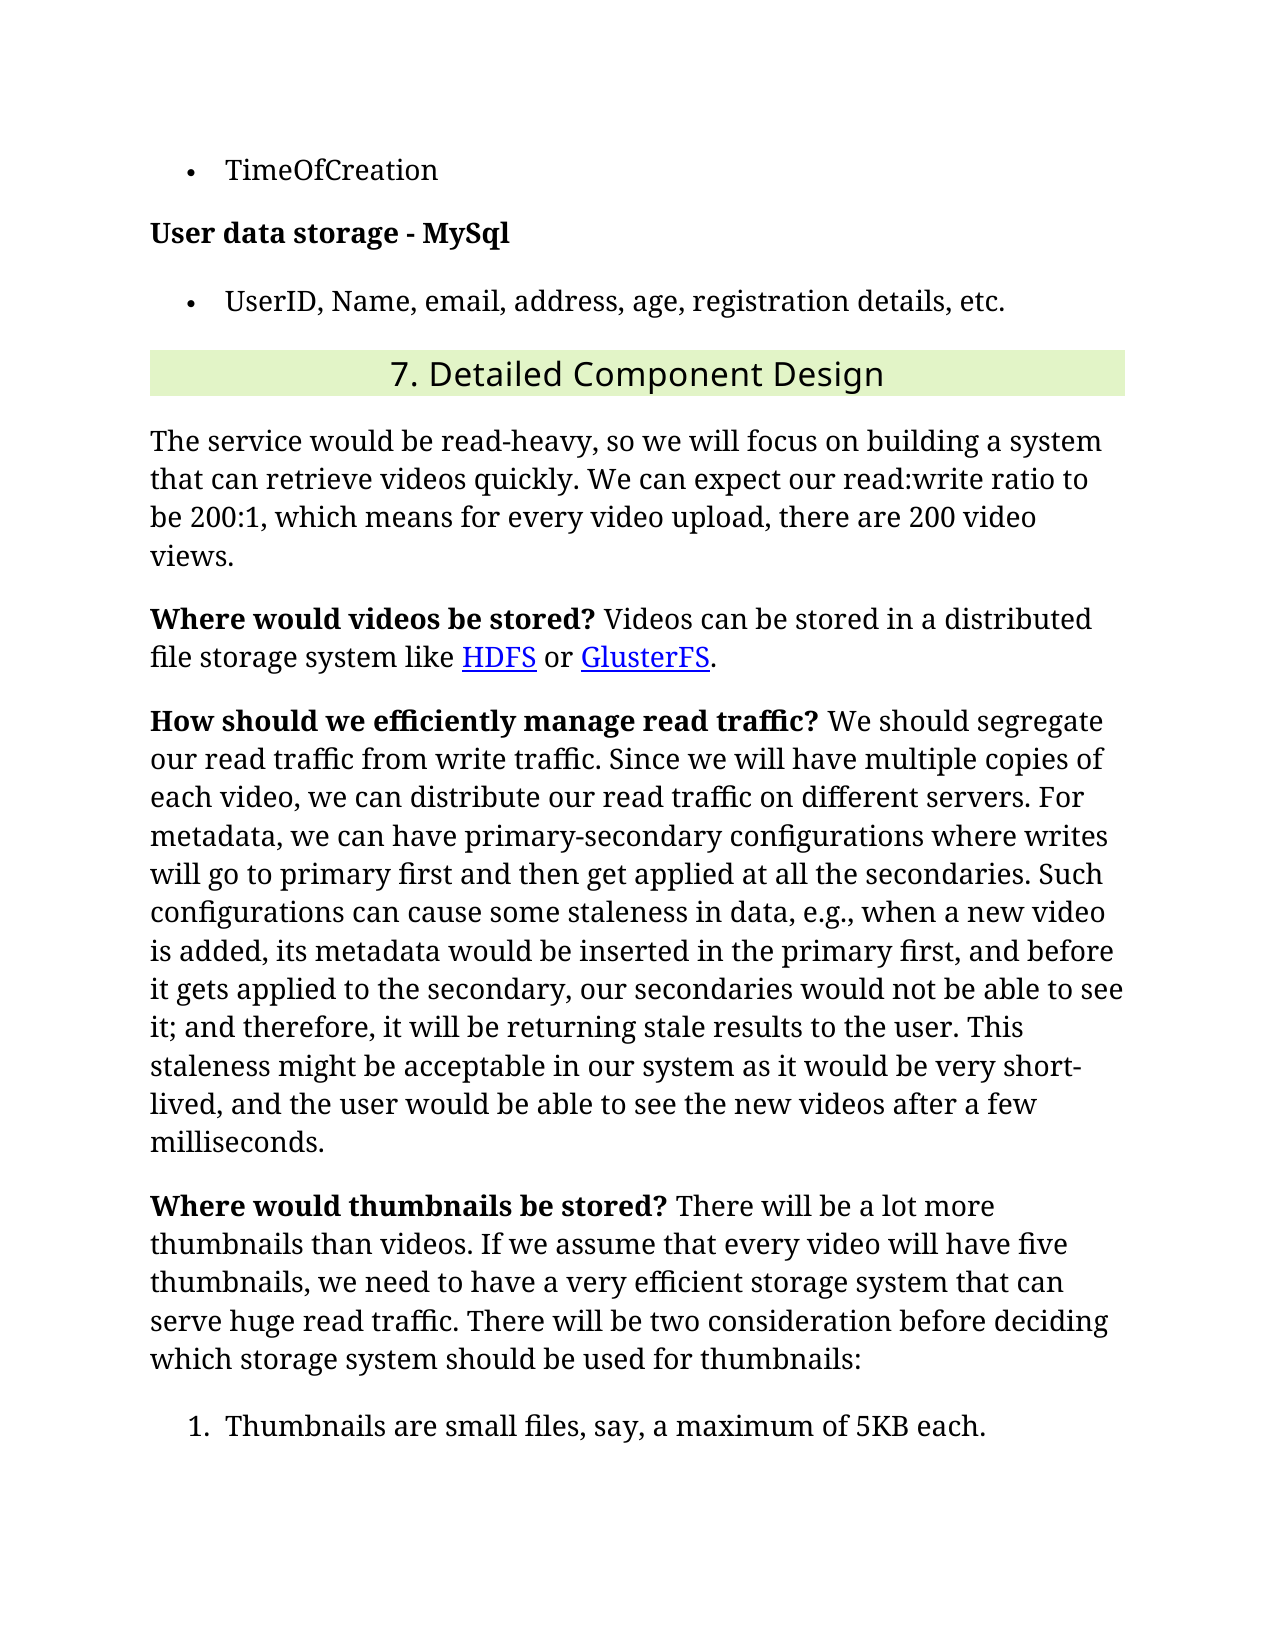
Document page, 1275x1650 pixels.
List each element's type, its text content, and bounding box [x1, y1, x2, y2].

text Where would thumbnails be stored? There will be a lot more thumbnails than videos. If we assume that every video will have five thumbnails, we need to have a very efficient storage system that can serve huge read traffic. There will be two consideration before deciding which storage system should be used for thumbnails: [150, 1186, 1125, 1377]
list TimeOfCreation [187, 150, 1125, 188]
list UserID, Name, email, address, age, registration details, etc. [187, 281, 1125, 319]
text The service would be read-heavy, so we will focus on building a system that can retrieve videos quickly. We can expect our read:write ratio to be 200:1, which means for every video upload, there are 200 video views. [150, 421, 1125, 574]
list Thumbnails are small files, say, a maximum of 5KB each. [187, 1407, 1125, 1445]
text User data storage - MySql [150, 213, 1125, 252]
subtitle 7. Detailed Component Design [150, 350, 1125, 396]
text How should we efficiently manage read traffic? We should segregate our read traffic from write traffic. Since we will have multiple copies of each video, we can distribute our read traffic on different servers. For metadata, we can have primary-secondary configurations where writes will go to primary first and then get applied at all the secondaries. Such configurations can cause some staleness in data, e.g., when a new video is added, its metadata would be inserted in the primary first, and before it gets applied to the secondary, our secondaries would not be able to see it; and therefore, it will be returning stale results to the user. This staleness might be acceptable in our system as it would be very short-lived, and the user would be able to see the new videos after a few milliseconds. [150, 701, 1125, 1161]
text Where would videos be stored? Videos can be stored in a distributed file storage system like HDFS or GlusterFS. [150, 599, 1125, 676]
